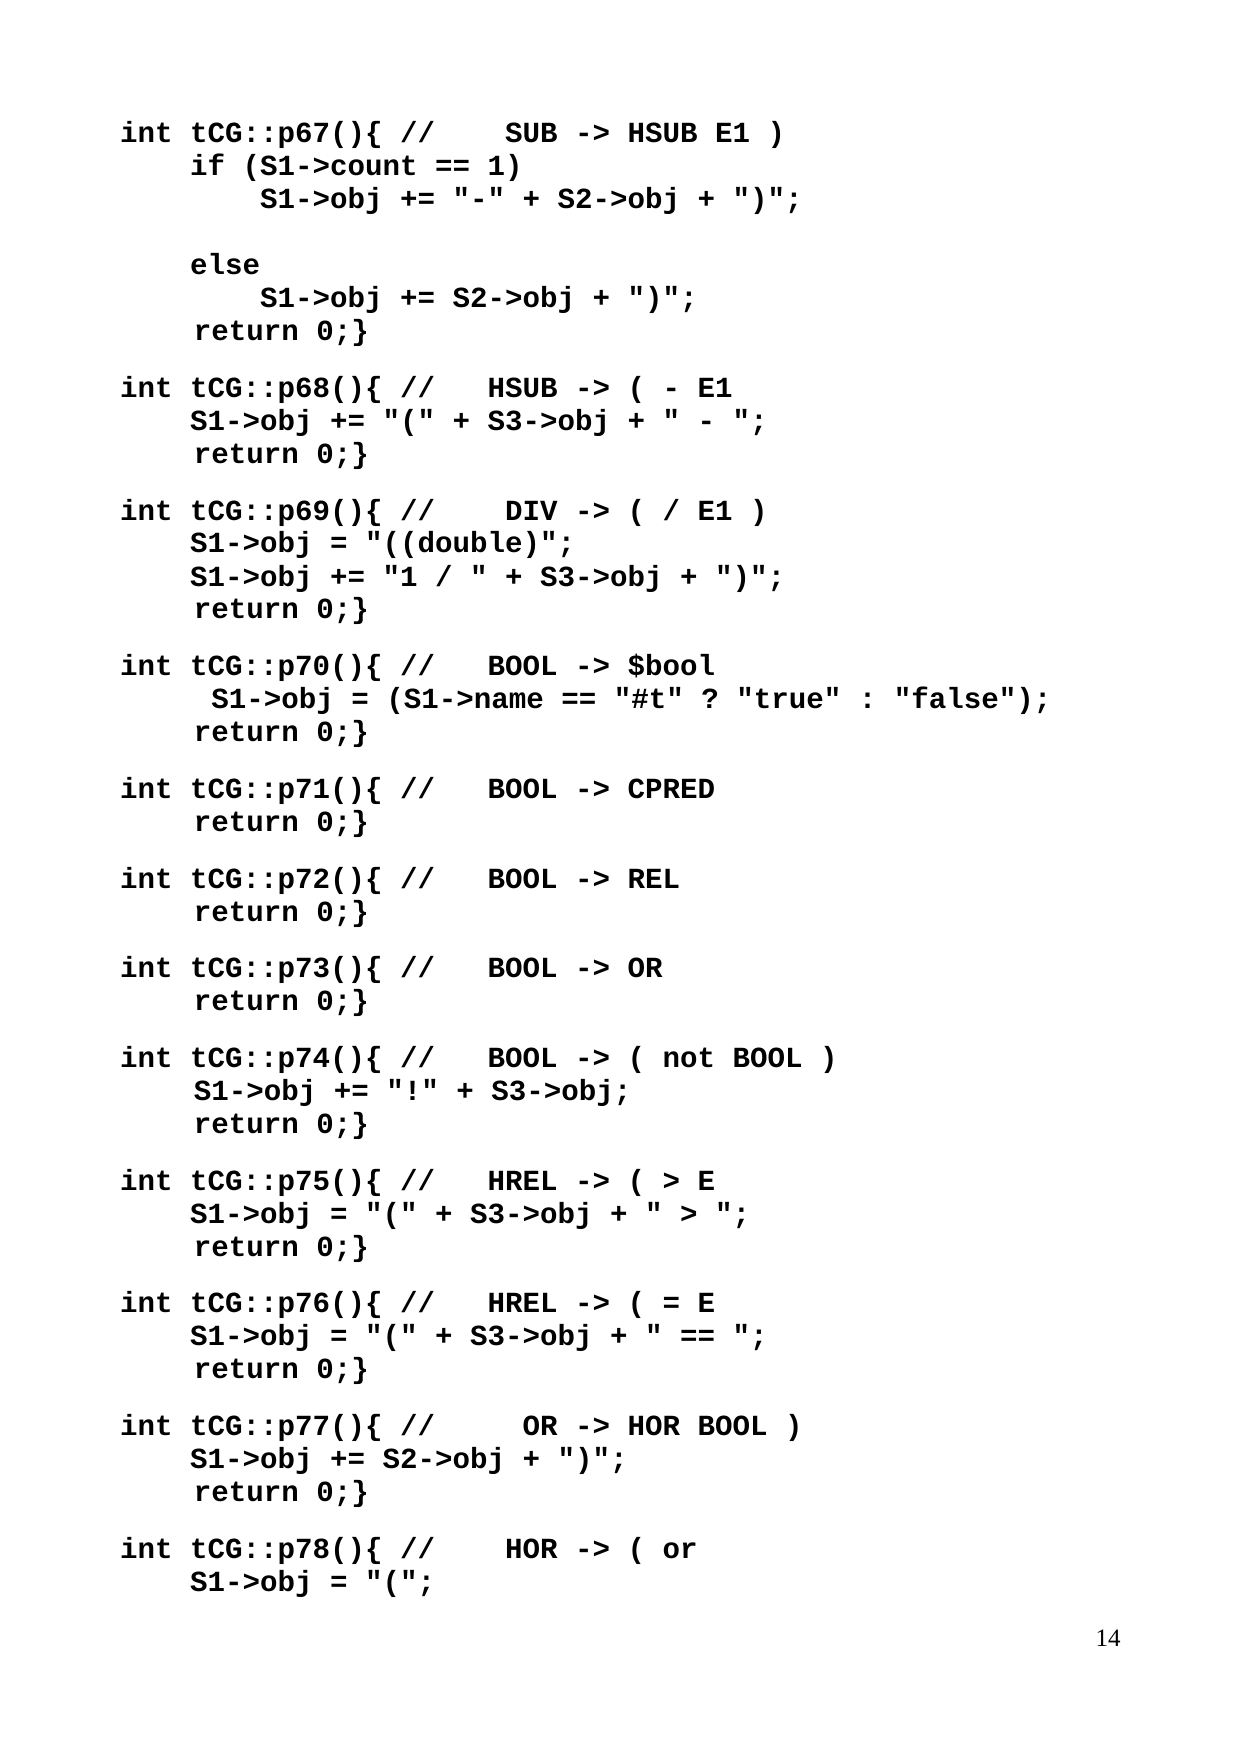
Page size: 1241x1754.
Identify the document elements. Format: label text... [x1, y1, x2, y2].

text S1->obj = "((double)"; [120, 529, 1120, 562]
text int tCG::p71(){ // BOOL -> CPRED [120, 774, 1120, 807]
text return 0;} [120, 897, 1120, 930]
text S1->obj += S2->obj + ")"; [120, 283, 1120, 316]
text return 0;} [120, 316, 1120, 349]
text S1->obj = "(" + S3->obj + " == "; [120, 1322, 1120, 1354]
text return 0;} [120, 807, 1120, 840]
text int tCG::p68(){ // HSUB -> ( - E1 [120, 373, 1120, 406]
text return 0;} [120, 439, 1120, 472]
text else [120, 250, 1120, 283]
text return 0;} [120, 986, 1120, 1019]
text return 0;} [120, 1354, 1120, 1388]
text int tCG::p69(){ // DIV -> ( / E1 ) [120, 496, 1120, 529]
text S1->obj = "("; [120, 1567, 1120, 1600]
text int tCG::p74(){ // BOOL -> ( not BOOL ) [120, 1043, 1120, 1076]
text return 0;} [120, 1477, 1120, 1510]
text int tCG::p77(){ // OR -> HOR BOOL ) [120, 1411, 1120, 1444]
text int tCG::p67(){ // SUB -> HSUB E1 ) [120, 118, 1120, 151]
text S1->obj = (S1->name == "#t" ? "true" : "false"); [120, 684, 1120, 717]
text int tCG::p70(){ // BOOL -> $bool [120, 651, 1120, 684]
text S1->obj += "-" + S2->obj + ")"; [120, 184, 1120, 217]
text int tCG::p72(){ // BOOL -> REL [120, 864, 1120, 897]
text int tCG::p78(){ // HOR -> ( or [120, 1534, 1120, 1567]
text return 0;} [120, 1109, 1120, 1142]
text S1->obj += "1 / " + S3->obj + ")"; [120, 562, 1120, 595]
text int tCG::p76(){ // HREL -> ( = E [120, 1288, 1120, 1322]
text int tCG::p75(){ // HREL -> ( > E [120, 1166, 1120, 1199]
text S1->obj += "!" + S3->obj; [120, 1076, 1120, 1109]
text S1->obj += S2->obj + ")"; [120, 1444, 1120, 1477]
text return 0;} [120, 1232, 1120, 1265]
text return 0;} [120, 717, 1120, 750]
text int tCG::p73(){ // BOOL -> OR [120, 953, 1120, 986]
text if (S1->count == 1) [120, 151, 1120, 184]
text S1->obj += "(" + S3->obj + " - "; [120, 406, 1120, 439]
text S1->obj = "(" + S3->obj + " > "; [120, 1199, 1120, 1232]
text return 0;} [120, 595, 1120, 628]
